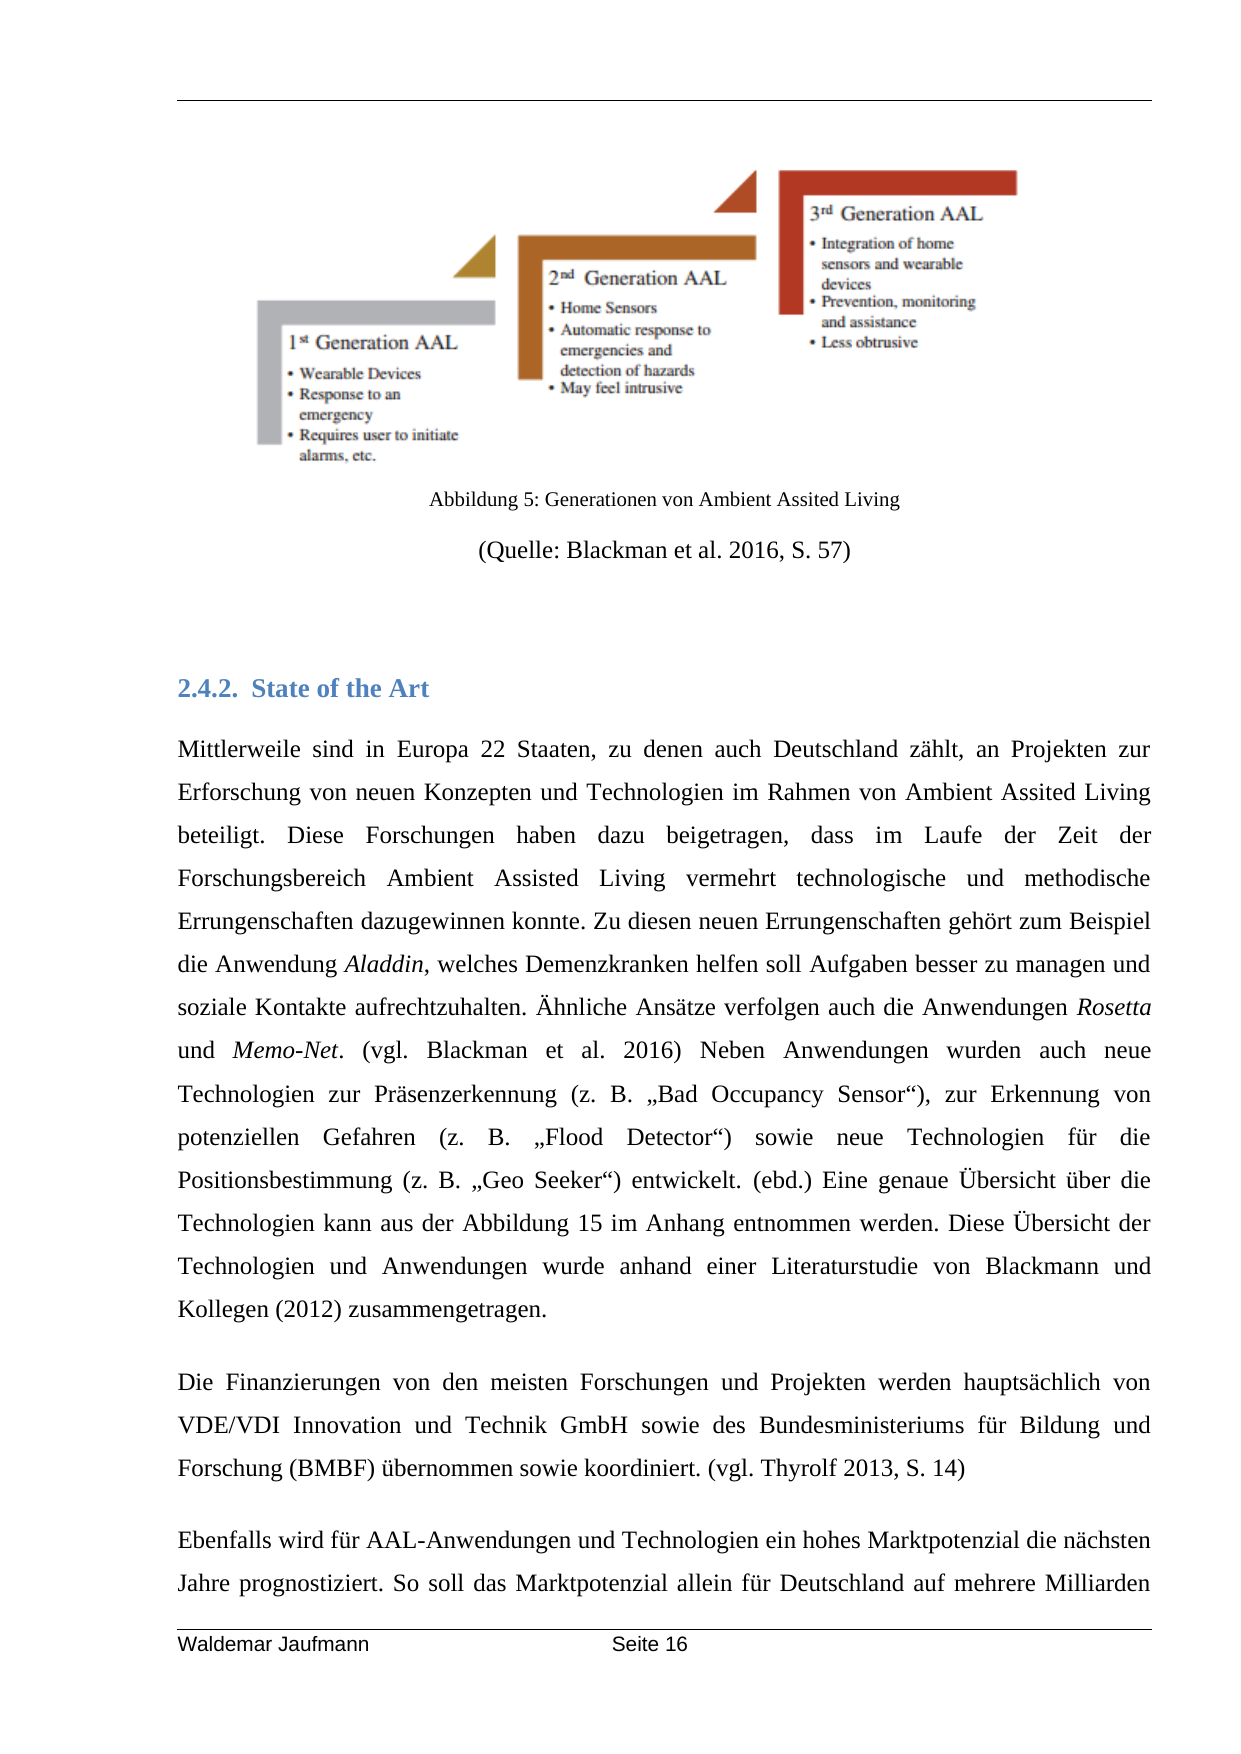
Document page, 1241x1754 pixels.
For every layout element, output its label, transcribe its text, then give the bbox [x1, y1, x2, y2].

text Abbildung 5: Generationen von Ambient Assited Living [177, 487, 1152, 511]
subtitle State of the Art [177, 671, 1152, 704]
text (Quelle: Blackman et al. 2016, S. 57) [177, 535, 1152, 564]
text Mittlerweile sind in Europa 22 Staaten, zu denen auch Deutschland zählt, an Projekten zur Erforschung von neuen Konzepten und Technologien im Rahmen von Ambient Assited Living beteiligt. Diese Forschungen haben dazu beigetragen, dass im Laufe der Zeit der Forschungsbereich Ambient Assisted Living vermehrt technologische und methodische Errungenschaften dazugewinnen konnte. Zu diesen neuen Errungenschaften gehört zum Beispiel die Anwendung Aladdin, welches Demenzkranken helfen soll Aufgaben besser zu managen und soziale Kontakte aufrechtzuhalten. Ähnliche Ansätze verfolgen auch die Anwendungen Rosetta und Memo-Net. (vgl. Blackman et al. 2016) Neben Anwendungen wurden auch neue Technologien zur Präsenzerkennung (z. B. „Bad Occupancy Sensor“), zur Erkennung von potenziellen Gefahren (z. B. „Flood Detector“) sowie neue Technologien für die Positionsbestimmung (z. B. „Geo Seeker“) entwickelt. (ebd.) Eine genaue Übersicht über die Technologien kann aus der Abbildung 15 im Anhang entnommen werden. Diese Übersicht der Technologien und Anwendungen wurde anhand einer Literaturstudie von Blackmann und Kollegen (2012) zusammengetragen. [177, 734, 1152, 1323]
text Die Finanzierungen von den meisten Forschungen und Projekten werden hauptsächlich von VDE/VDI Innovation und Technik GmbH sowie des Bundesministeriums für Bildung und Forschung (BMBF) übernommen sowie koordiniert. (vgl. Thyrolf 2013, S. 14) [177, 1367, 1152, 1482]
picture [244, 147, 1085, 475]
